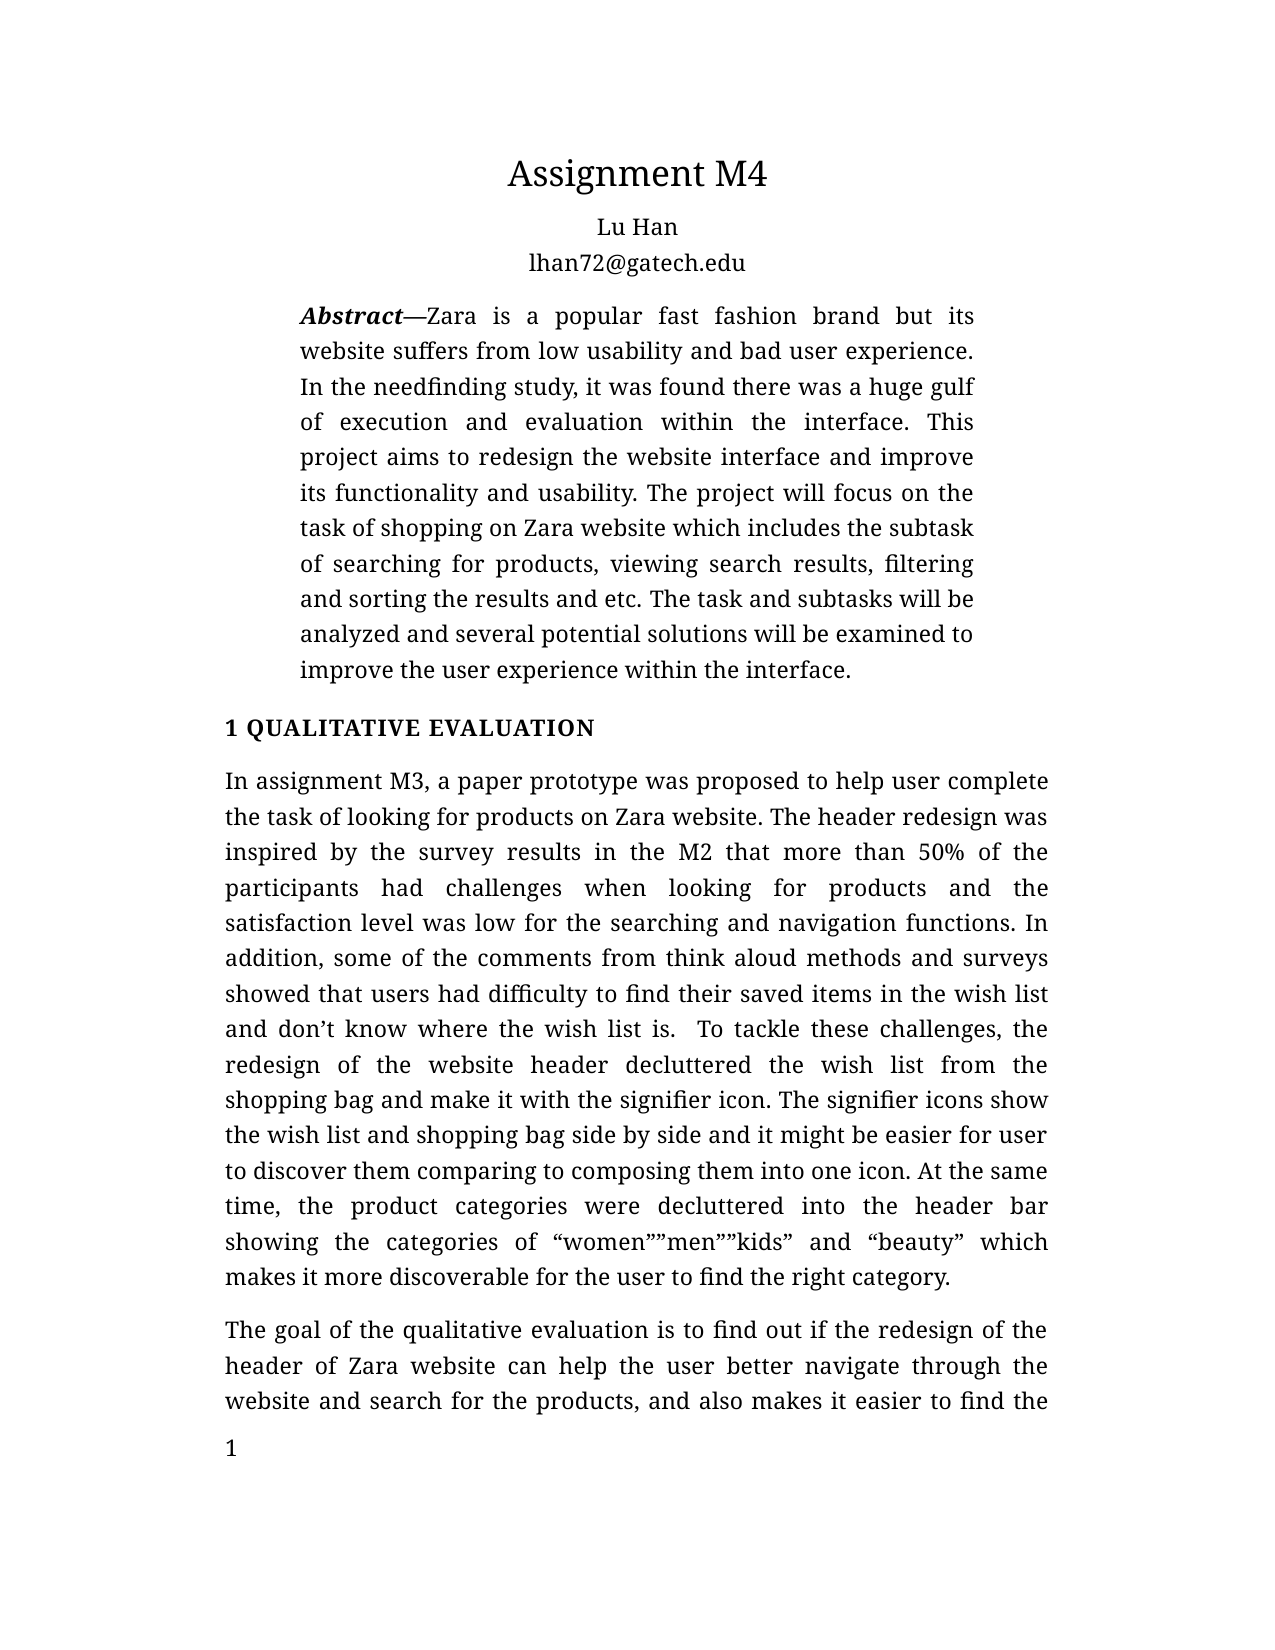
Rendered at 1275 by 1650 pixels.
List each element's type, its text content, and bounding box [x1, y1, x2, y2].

subtitle Lu Han lhan72@gatech.edu [225, 207, 1050, 278]
subtitle qualitative evaluation [225, 708, 1050, 744]
title Assignment M4 [225, 150, 1050, 196]
text Abstract—Zara is a popular fast fashion brand but its website suffers from low usability and bad user experience. In the needfinding study, it was found there was a huge gulf of execution and evaluation within the interface. This project aims to redesign the website interface and improve its functionality and usability. The project will focus on the task of shopping on Zara website which includes the subtask of searching for products, viewing search results, filtering and sorting the results and etc. The task and subtasks will be analyzed and several potential solutions will be examined to improve the user experience within the interface. [300, 296, 975, 685]
text In assignment M3, a paper prototype was proposed to help user complete the task of looking for products on Zara website. The header redesign was inspired by the survey results in the M2 that more than 50% of the participants had challenges when looking for products and the satisfaction level was low for the searching and navigation functions. In addition, some of the comments from think aloud methods and surveys showed that users had difficulty to find their saved items in the wish list and don’t know where the wish list is. To tackle these challenges, the redesign of the website header decluttered the wish list from the shopping bag and make it with the signifier icon. The signifier icons show the wish list and shopping bag side by side and it might be easier for user to discover them comparing to composing them into one icon. At the same time, the product categories were decluttered into the header bar showing the categories of “women””men””kids” and “beauty” which makes it more discoverable for the user to find the right category. [225, 761, 1050, 1293]
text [225, 1310, 1050, 1417]
